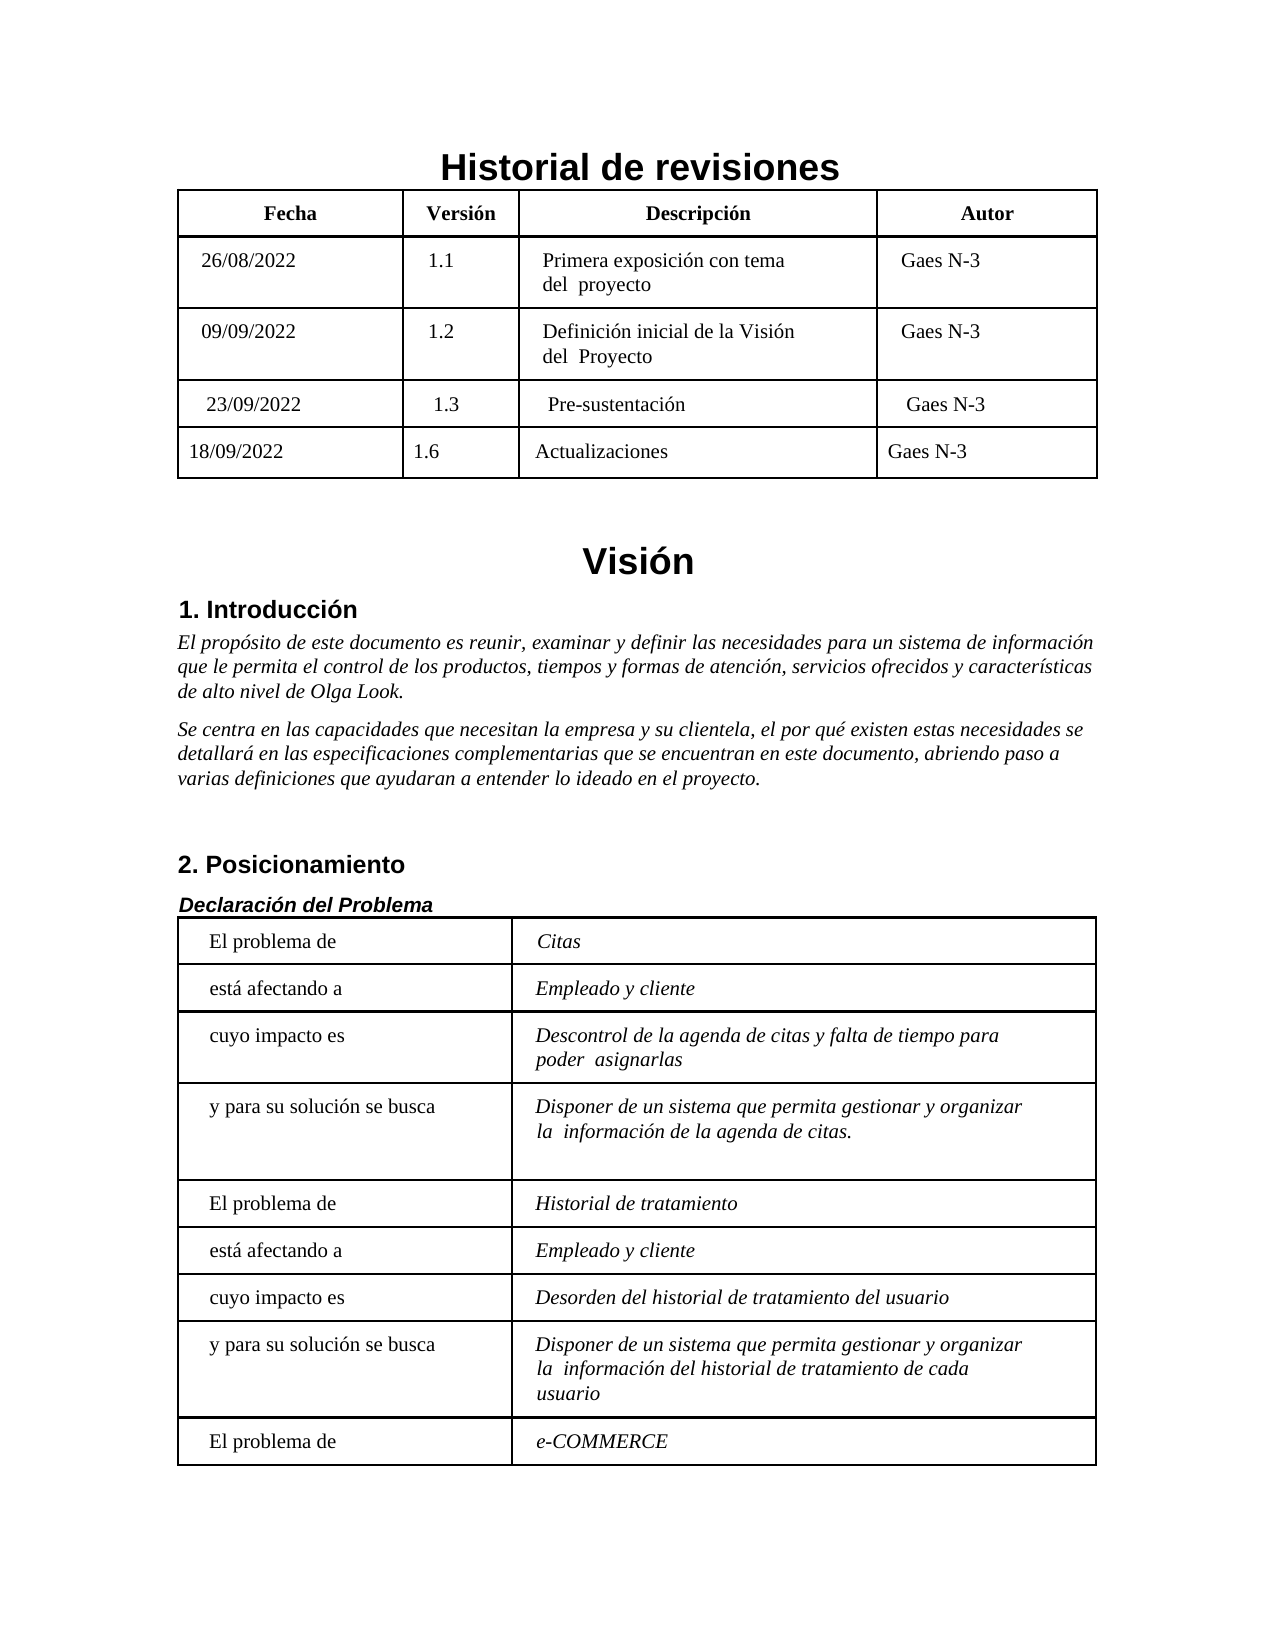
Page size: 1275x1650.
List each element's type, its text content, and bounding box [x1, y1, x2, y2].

table_cell Gaes N-3 [878, 428, 1096, 477]
table_cell Empleado y cliente [513, 1228, 1095, 1273]
text Historial de revisiones [440, 145, 1251, 188]
table_cell 18/09/2022 [179, 428, 402, 477]
table_header El problema de [179, 919, 511, 963]
table_cell Descontrol de la agenda de citas y falta de tiempo para poder asignarlas [513, 1013, 1095, 1082]
table_header Fecha [179, 191, 402, 235]
table_cell cuyo impacto es [179, 1013, 511, 1082]
table_cell 26/08/2022 [179, 238, 402, 307]
table_cell Disponer de un sistema que permita gestionar y organizar la información de la agenda de citas. [513, 1084, 1095, 1179]
table_cell Gaes N-3 [878, 381, 1096, 426]
table_cell y para su solución se busca [179, 1322, 511, 1416]
table_cell e-COMMERCE [513, 1419, 1095, 1463]
table_header Versión [404, 191, 518, 235]
table_cell Disponer de un sistema que permita gestionar y organizar la información del historial de tratamiento de cada usuario [513, 1322, 1095, 1416]
table_cell Definición inicial de la Visión del Proyecto [520, 309, 876, 379]
text Se centra en las capacidades que necesitan la empresa y su clientela, el por qué existen estas necesidades se detallará en las especificaciones complementarias que se encuentran en este documento, abriendo paso a varias definiciones que ayudaran a entender lo ideado en el proyecto. [177, 716, 1090, 790]
table_header Citas [513, 919, 1095, 963]
table_cell está afectando a [179, 965, 511, 1010]
table_cell 1.6 [404, 428, 518, 477]
table_header Descripción [520, 191, 876, 235]
table_cell 23/09/2022 [179, 381, 402, 426]
table_cell 1.1 [404, 238, 518, 307]
table_cell El problema de [179, 1419, 511, 1463]
table_cell Pre-sustentación [520, 381, 876, 426]
text Declaración del Problema [179, 892, 1251, 916]
table_cell El problema de [179, 1181, 511, 1226]
text 1. Introducción [179, 595, 1251, 624]
table_cell está afectando a [179, 1228, 511, 1273]
table_cell cuyo impacto es [179, 1275, 511, 1319]
table_cell y para su solución se busca [179, 1084, 511, 1179]
table_cell 09/09/2022 [179, 309, 402, 379]
table_cell Actualizaciones [520, 428, 876, 477]
table_cell Primera exposición con tema del proyecto [520, 238, 876, 307]
table_cell Desorden del historial de tratamiento del usuario [513, 1275, 1095, 1319]
text 2. Posicionamiento [178, 850, 1251, 879]
table_header Autor [878, 191, 1096, 235]
text Visión [582, 539, 1251, 583]
table_cell Empleado y cliente [513, 965, 1095, 1010]
table_cell Gaes N-3 [878, 309, 1096, 379]
table_cell 1.2 [404, 309, 518, 379]
text El propósito de este documento es reunir, examinar y definir las necesidades para un sistema de información que le permita el control de los productos, tiempos y formas de atención, servicios ofrecidos y características de alto nivel de Olga Look. [177, 629, 1096, 703]
table_cell Gaes N-3 [878, 238, 1096, 307]
table_cell Historial de tratamiento [513, 1181, 1095, 1226]
table_cell 1.3 [404, 381, 518, 426]
